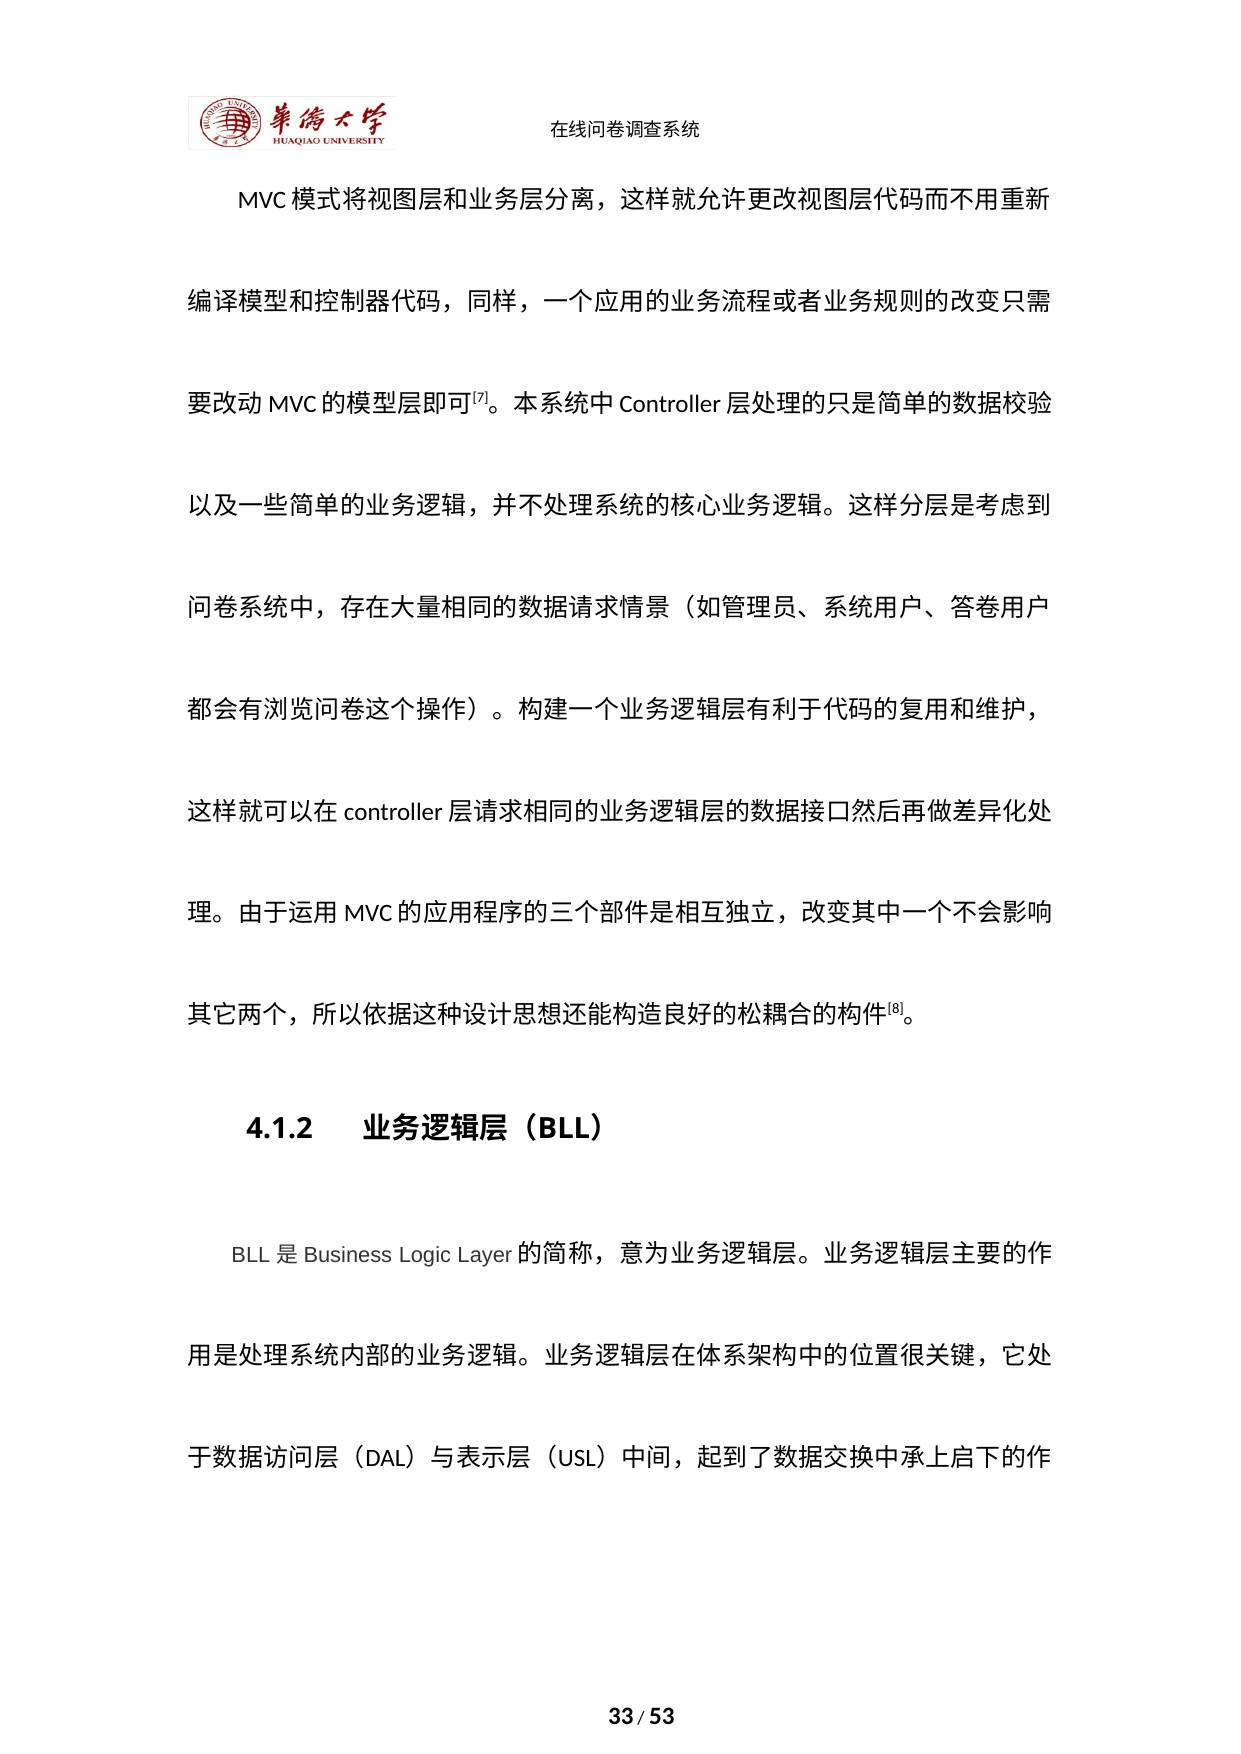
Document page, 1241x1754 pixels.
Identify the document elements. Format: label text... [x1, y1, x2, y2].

text MVC模式将视图层和业务层分离，这样就允许更改视图层代码而不用重新编译模型和控制器代码，同样，一个应用的业务流程或者业务规则的改变只需要改动MVC的模型层即可[7]。本系统中Controller层处理的只是简单的数据校验以及一些简单的业务逻辑，并不处理系统的核心业务逻辑。这样分层是考虑到问卷系统中，存在大量相同的数据请求情景（如管理员、系统用户、答卷用户都会有浏览问卷这个操作）。构建一个业务逻辑层有利于代码的复用和维护，这样就可以在controller层请求相同的业务逻辑层的数据接口然后再做差异化处理。由于运用MVC的应用程序的三个部件是相互独立，改变其中一个不会影响其它两个，所以依据这种设计思想还能构造良好的松耦合的构件[8]。 [187, 164, 1053, 1047]
picture [188, 95, 396, 150]
subtitle 业务逻辑层（BLL） [246, 1092, 1053, 1160]
